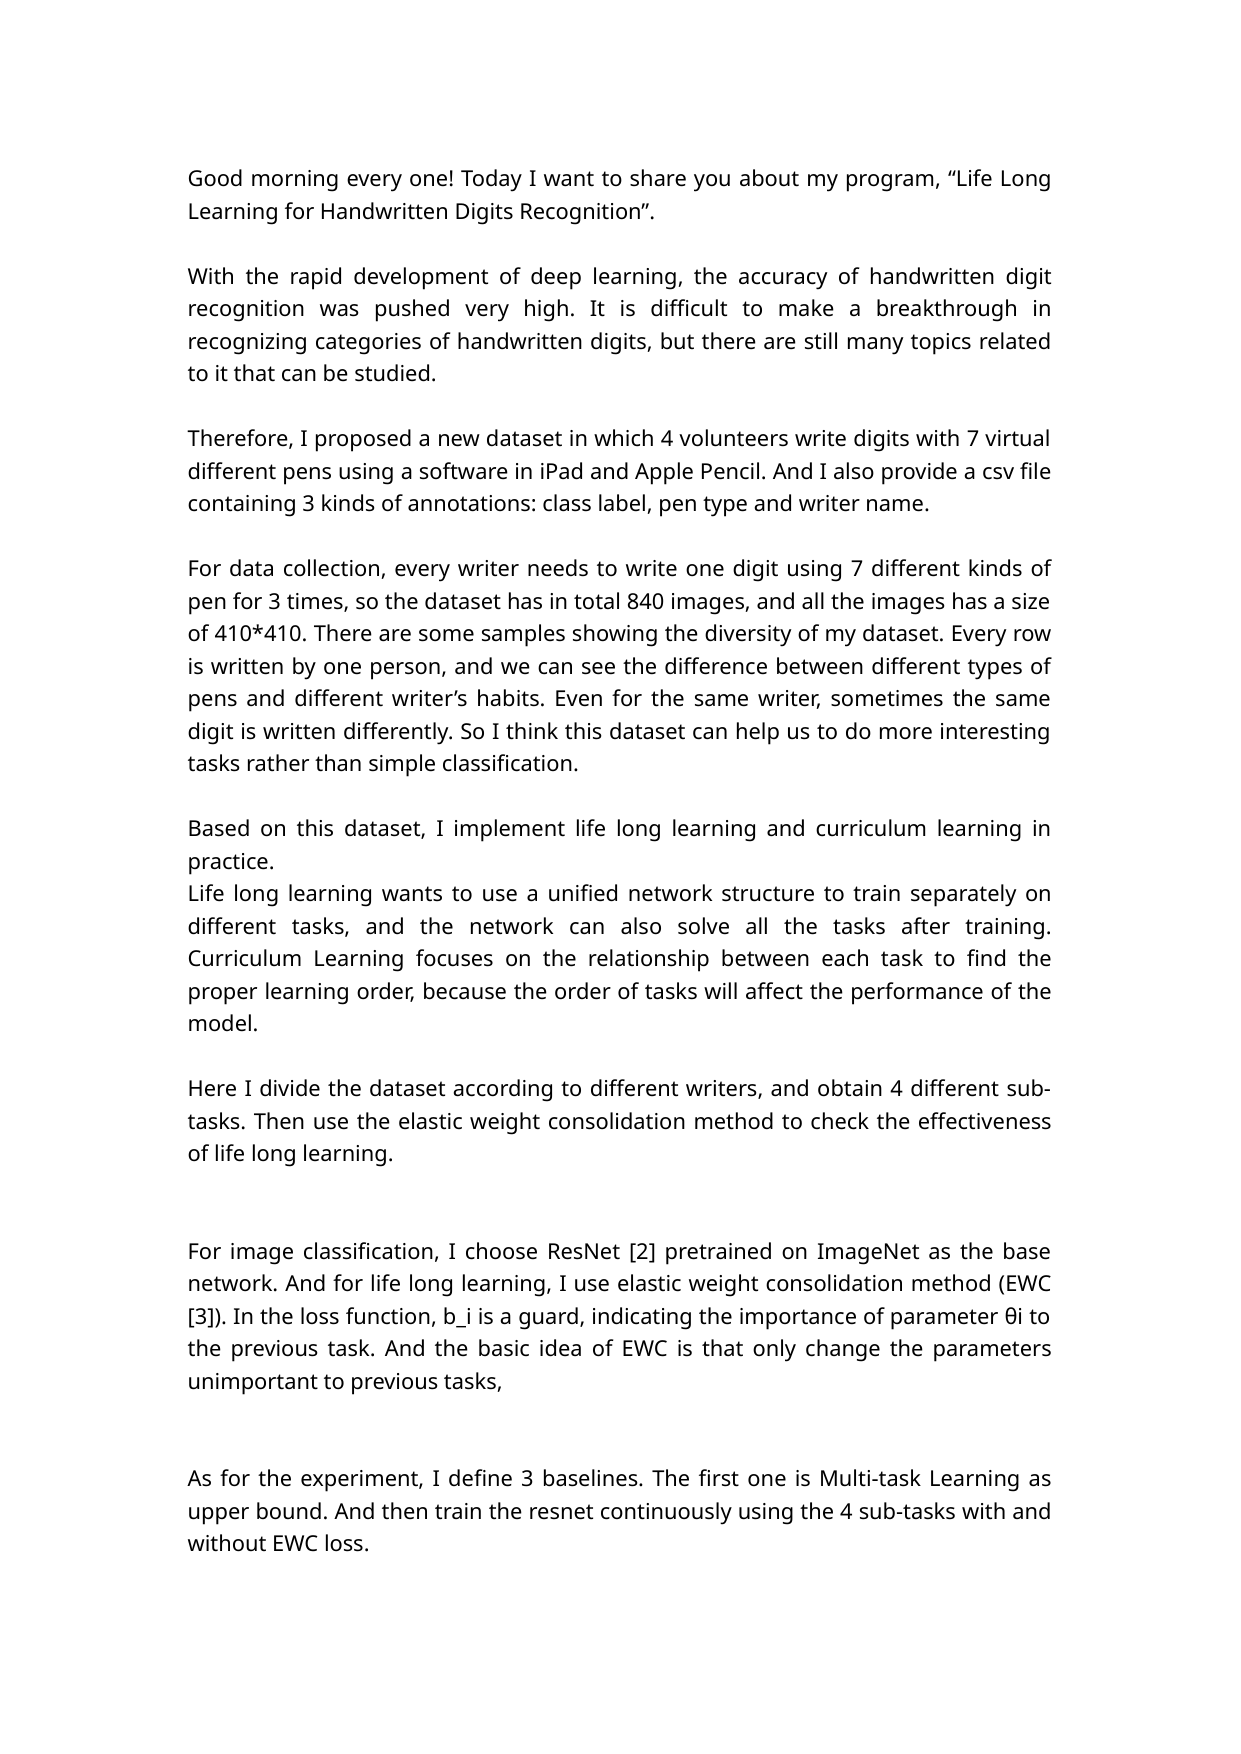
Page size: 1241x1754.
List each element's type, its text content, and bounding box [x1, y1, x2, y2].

text With the rapid development of deep learning, the accuracy of handwritten digit recognition was pushed very high. It is difficult to make a breakthrough in recognizing categories of handwritten digits, but there are still many topics related to it that can be studied. [187, 259, 1053, 389]
text Here I divide the dataset according to different writers, and obtain 4 different sub-tasks. Then use the elastic weight consolidation method to check the effectiveness of life long learning. [187, 1072, 1053, 1169]
text Therefore, I proposed a new dataset in which 4 volunteers write digits with 7 virtual different pens using a software in iPad and Apple Pencil. And I also provide a csv file containing 3 kinds of annotations: class label, pen type and writer name. [187, 422, 1053, 519]
text Based on this dataset, I implement life long learning and curriculum learning in practice. [187, 812, 1053, 877]
text For image classification, I choose ResNet [2] pretrained on ImageNet as the base network. And for life long learning, I use elastic weight consolidation method (EWC [3]). In the loss function, b_i is a guard, indicating the importance of parameter θi to the previous task. And the basic idea of EWC is that only change the parameters unimportant to previous tasks, [187, 1234, 1053, 1397]
text As for the experiment, I define 3 baselines. The first one is Multi-task Learning as upper bound. And then train the resnet continuously using the 4 sub-tasks with and without EWC loss. [187, 1462, 1053, 1559]
text For data collection, every writer needs to write one digit using 7 different kinds of pen for 3 times, so the dataset has in total 840 images, and all the images has a size of 410*410. There are some samples showing the diversity of my dataset. Every row is written by one person, and we can see the difference between different types of pens and different writer’s habits. Even for the same writer, sometimes the same digit is written differently. So I think this dataset can help us to do more interesting tasks rather than simple classification. [187, 552, 1053, 779]
text Life long learning wants to use a unified network structure to train separately on different tasks, and the network can also solve all the tasks after training. Curriculum Learning focuses on the relationship between each task to find the proper learning order, because the order of tasks will affect the performance of the model. [187, 877, 1053, 1039]
text Good morning every one! Today I want to share you about my program, “Life Long Learning for Handwritten Digits Recognition”. [187, 162, 1053, 227]
